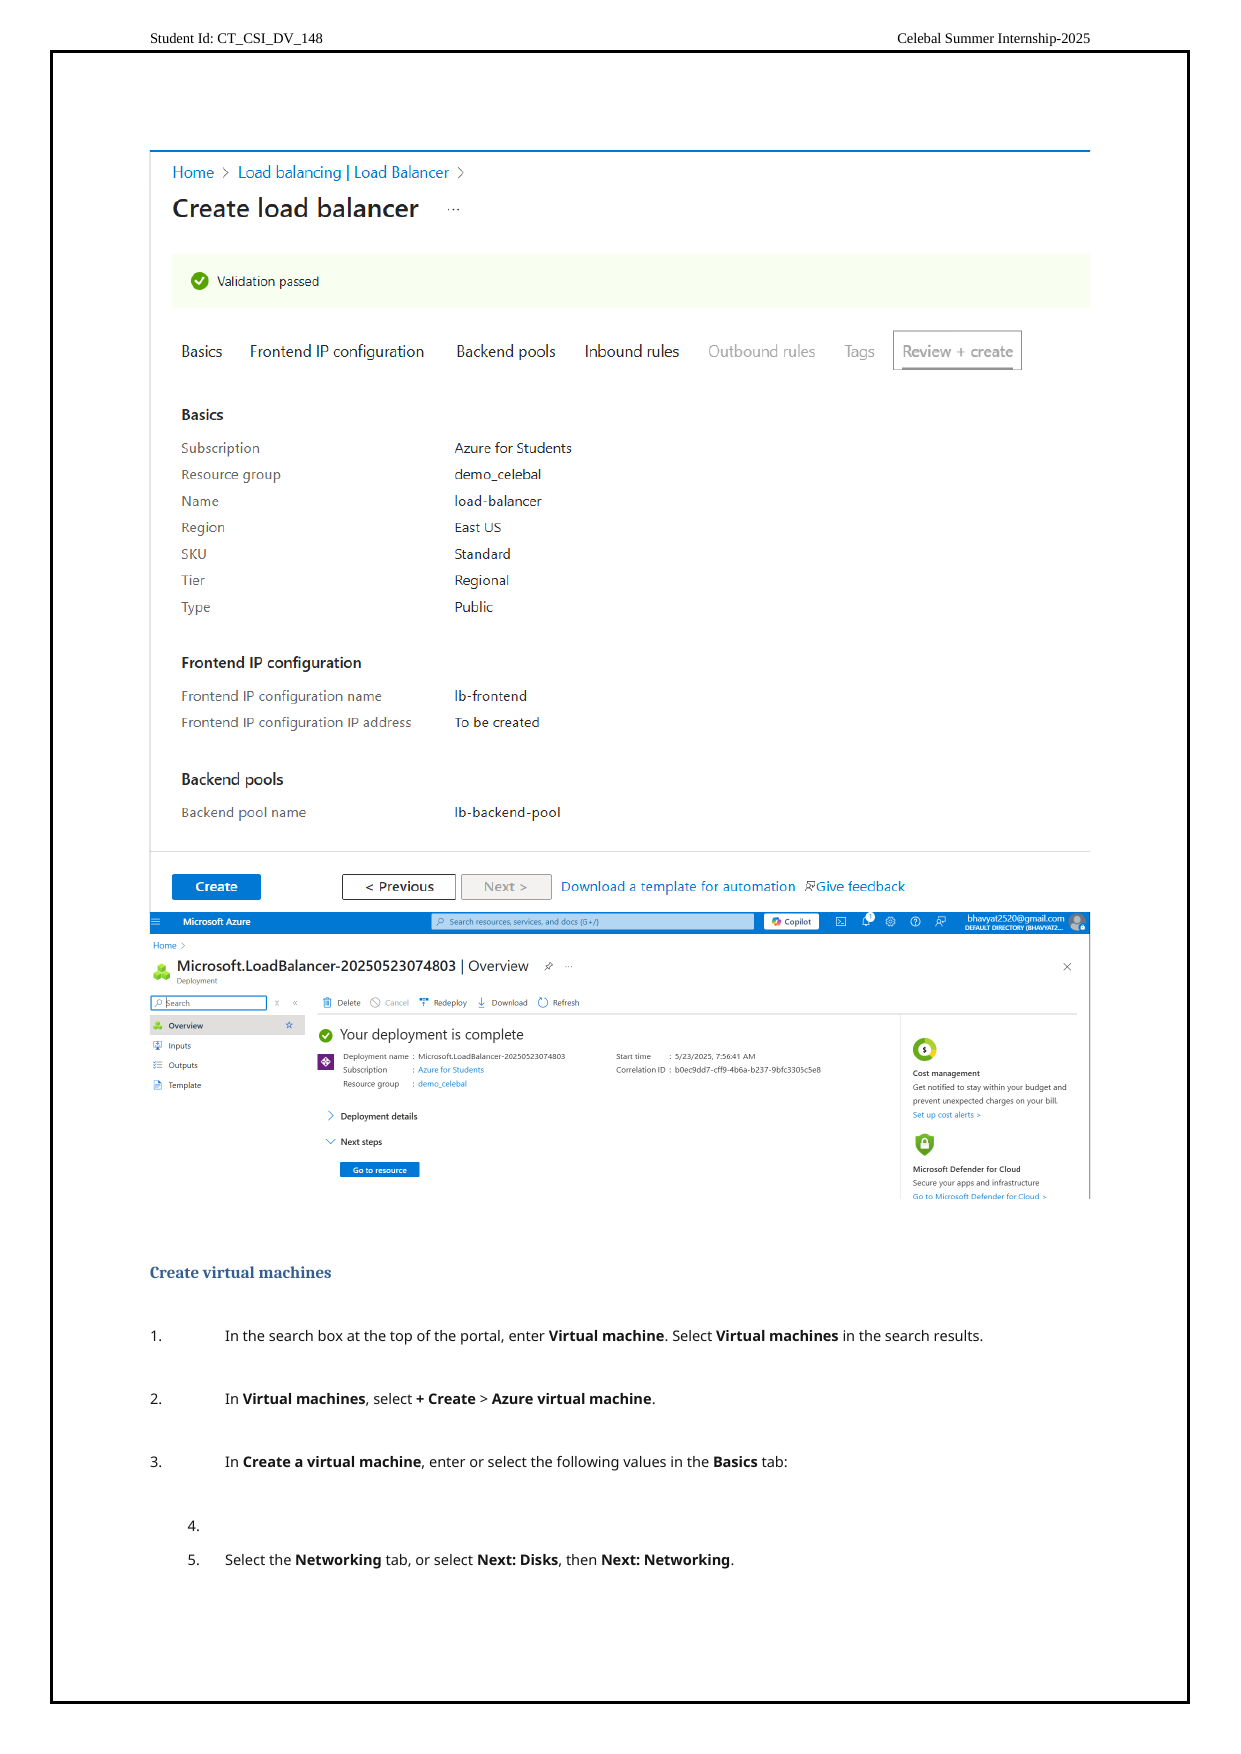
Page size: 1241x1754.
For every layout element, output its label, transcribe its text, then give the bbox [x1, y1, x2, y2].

list In the search box at the top of the portal, enter Virtual machine. Select Virtual machines in the search results. [150, 1312, 1090, 1346]
list Select the Networking tab, or select Next: Disks, then Next: Networking. [187, 1535, 1090, 1569]
subtitle Create virtual machines [150, 1249, 1090, 1282]
list In Virtual machines, select + Create > Azure virtual machine. [150, 1375, 1090, 1409]
list In Create a virtual machine, enter or select the following values in the Basics tab: [150, 1438, 1090, 1472]
picture [149, 150, 1091, 1199]
